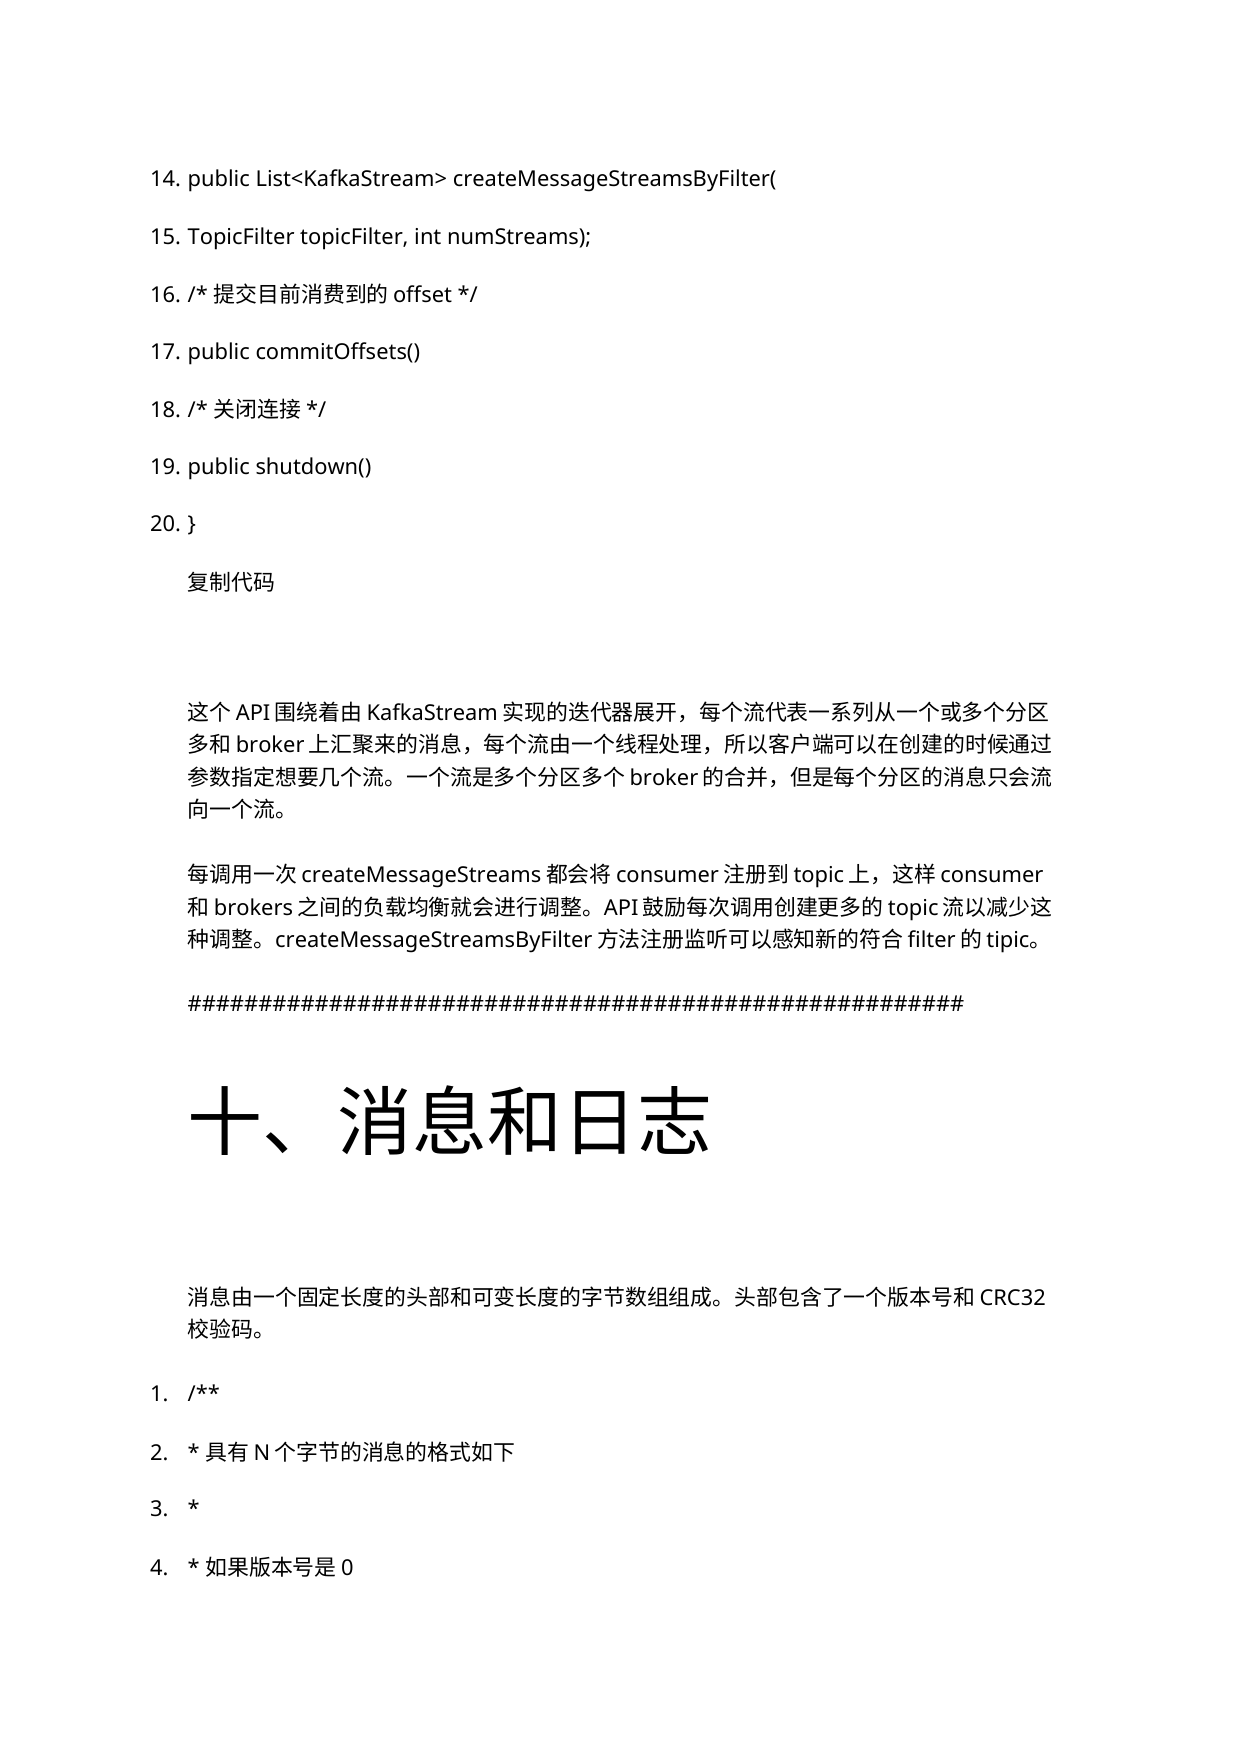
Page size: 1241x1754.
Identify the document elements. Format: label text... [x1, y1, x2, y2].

list /** [150, 1377, 1053, 1409]
list * 如果版本号是0 [150, 1549, 1053, 1582]
text 复制代码 [187, 564, 1053, 597]
list /* 提交目前消费到的offset */ [150, 277, 1053, 309]
list /* 关闭连接 */ [150, 392, 1053, 424]
list * [150, 1492, 1053, 1524]
list TopicFilter topicFilter, int numStreams); [150, 219, 1053, 252]
list public List<KafkaStream> createMessageStreamsByFilter( [150, 162, 1053, 194]
list public shutdown() [150, 449, 1053, 482]
text 这个API围绕着由KafkaStream实现的迭代器展开，每个流代表一系列从一个或多个分区多和broker上汇聚来的消息，每个流由一个线程处理，所以客户端可以在创建的时候通过参数指定想要几个流。一个流是多个分区多个broker的合并，但是每个分区的消息只会流向一个流。 每调用一次createMessageStreams都会将consumer注册到topic上，这样consumer和brokers之间的负载均衡就会进行调整。API鼓励每次调用创建更多的topic流以减少这种调整。createMessageStreamsByFilter方法注册监听可以感知新的符合filter的tipic。 ####################################################### 十、消息和日志 消息由一个固定长度的头部和可变长度的字节数组组成。头部包含了一个版本号和CRC32校验码。 [187, 597, 1053, 1377]
list public commitOffsets() [150, 334, 1053, 367]
list * 具有N个字节的消息的格式如下 [150, 1434, 1053, 1467]
list } [150, 507, 1053, 539]
